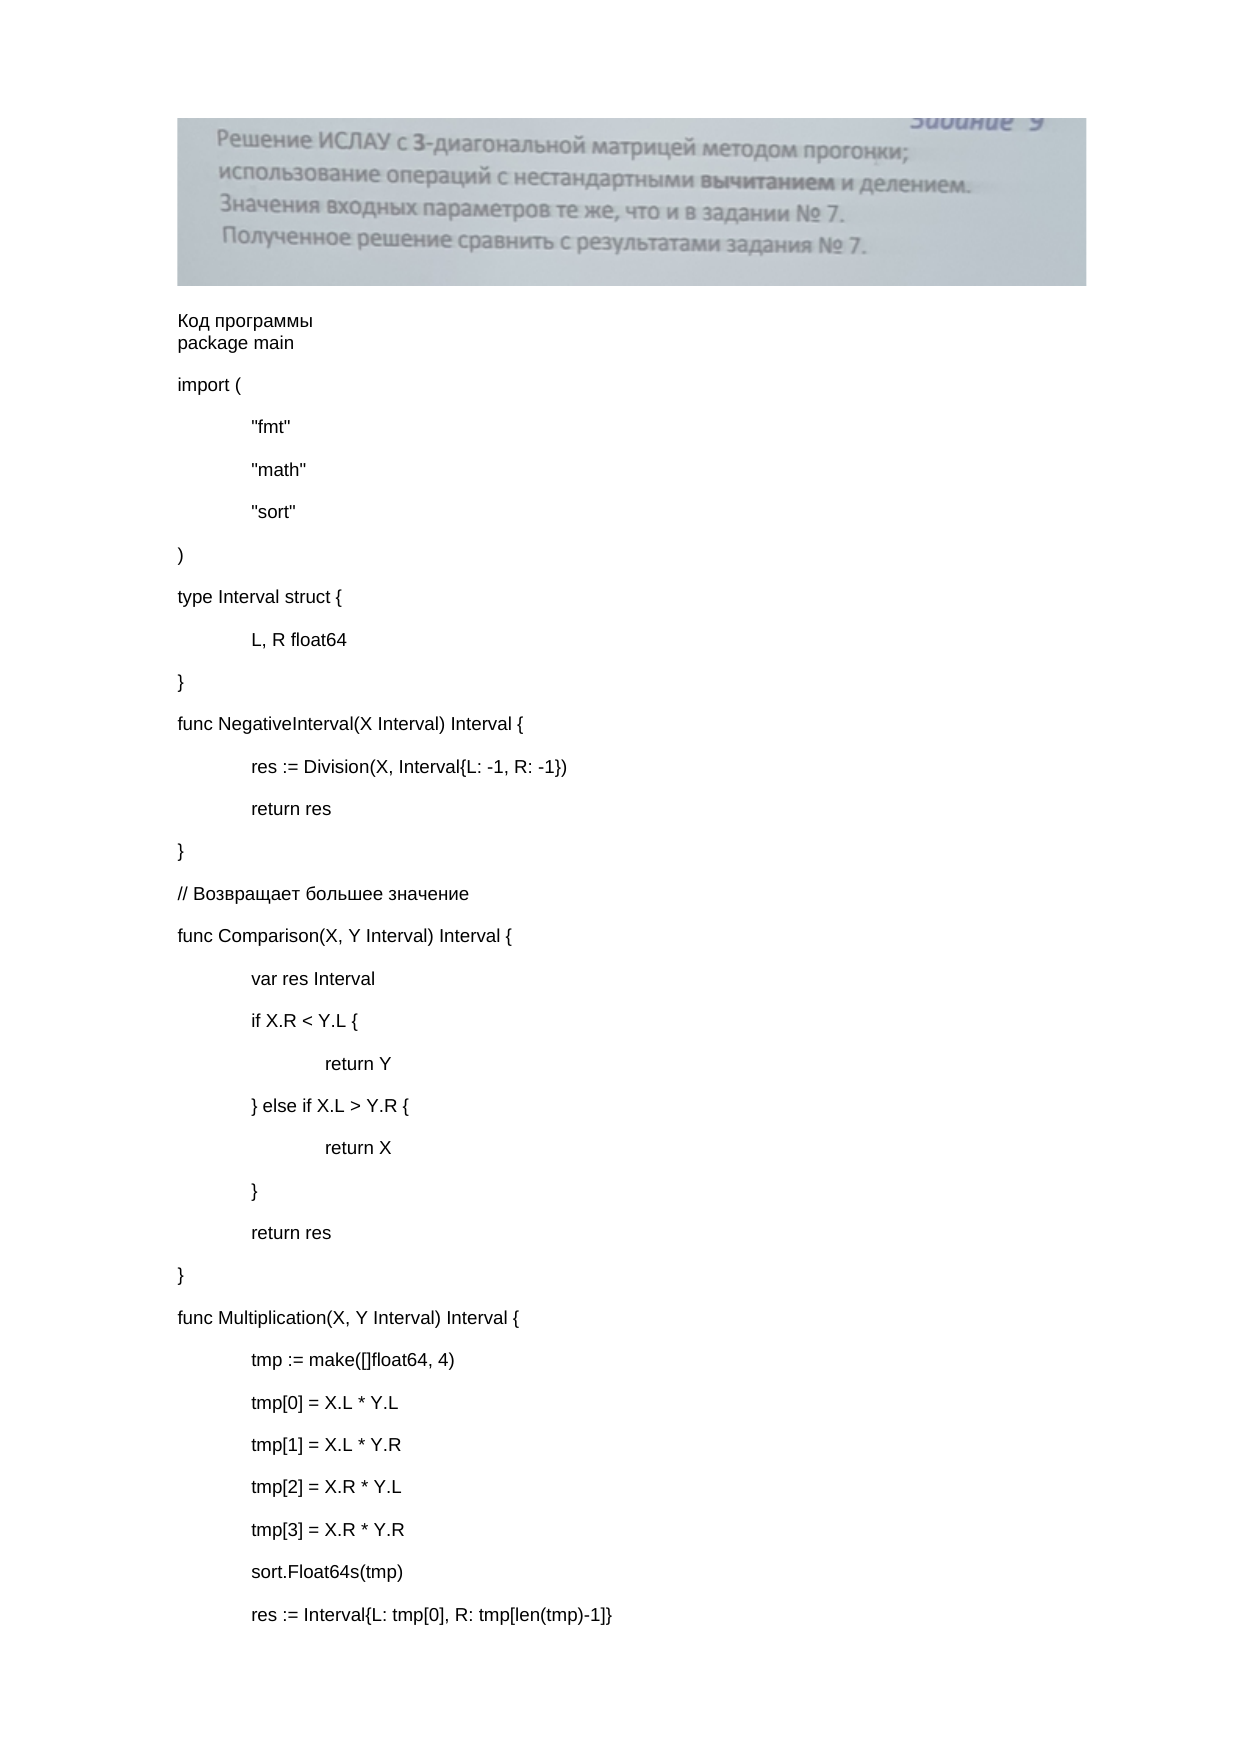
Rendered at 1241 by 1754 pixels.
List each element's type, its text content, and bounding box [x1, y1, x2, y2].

text func Multiplication(X, Y Interval) Interval { [177, 1307, 1152, 1328]
text ) [177, 543, 1152, 565]
text tmp[2] = X.R * Y.L [177, 1476, 1152, 1498]
text } else if X.L > Y.R { [177, 1095, 1152, 1116]
text return res [177, 1222, 1152, 1243]
picture [177, 118, 1087, 286]
text tmp[3] = X.R * Y.R [177, 1519, 1152, 1540]
text res := Division(X, Interval{L: -1, R: -1}) [177, 756, 1152, 777]
text "sort" [177, 501, 1152, 523]
text tmp[1] = X.L * Y.R [177, 1434, 1152, 1455]
text func NegativeInterval(X Interval) Interval { [177, 713, 1152, 735]
text } [177, 671, 1152, 692]
text import ( [177, 374, 1152, 396]
text } [177, 840, 1152, 862]
text L, R float64 [177, 628, 1152, 650]
text func Comparison(X, Y Interval) Interval { [177, 925, 1152, 947]
text "fmt" [177, 416, 1152, 438]
text type Interval struct { [177, 586, 1152, 607]
text return X [177, 1137, 1152, 1159]
text res := Interval{L: tmp[0], R: tmp[len(tmp)-1]} [177, 1603, 1152, 1625]
text } [177, 1264, 1152, 1286]
text return res [177, 798, 1152, 819]
text tmp[0] = X.L * Y.L [177, 1391, 1152, 1413]
text var res Interval [177, 967, 1152, 989]
text if X.R < Y.L { [177, 1010, 1152, 1031]
text } [177, 1179, 1152, 1201]
text // Возвращает большее значение [177, 883, 1152, 904]
text return Y [177, 1052, 1152, 1074]
text Код программы package main [177, 310, 1152, 353]
text "math" [177, 459, 1152, 480]
text tmp := make([]float64, 4) [177, 1349, 1152, 1371]
text sort.Float64s(tmp) [177, 1561, 1152, 1583]
